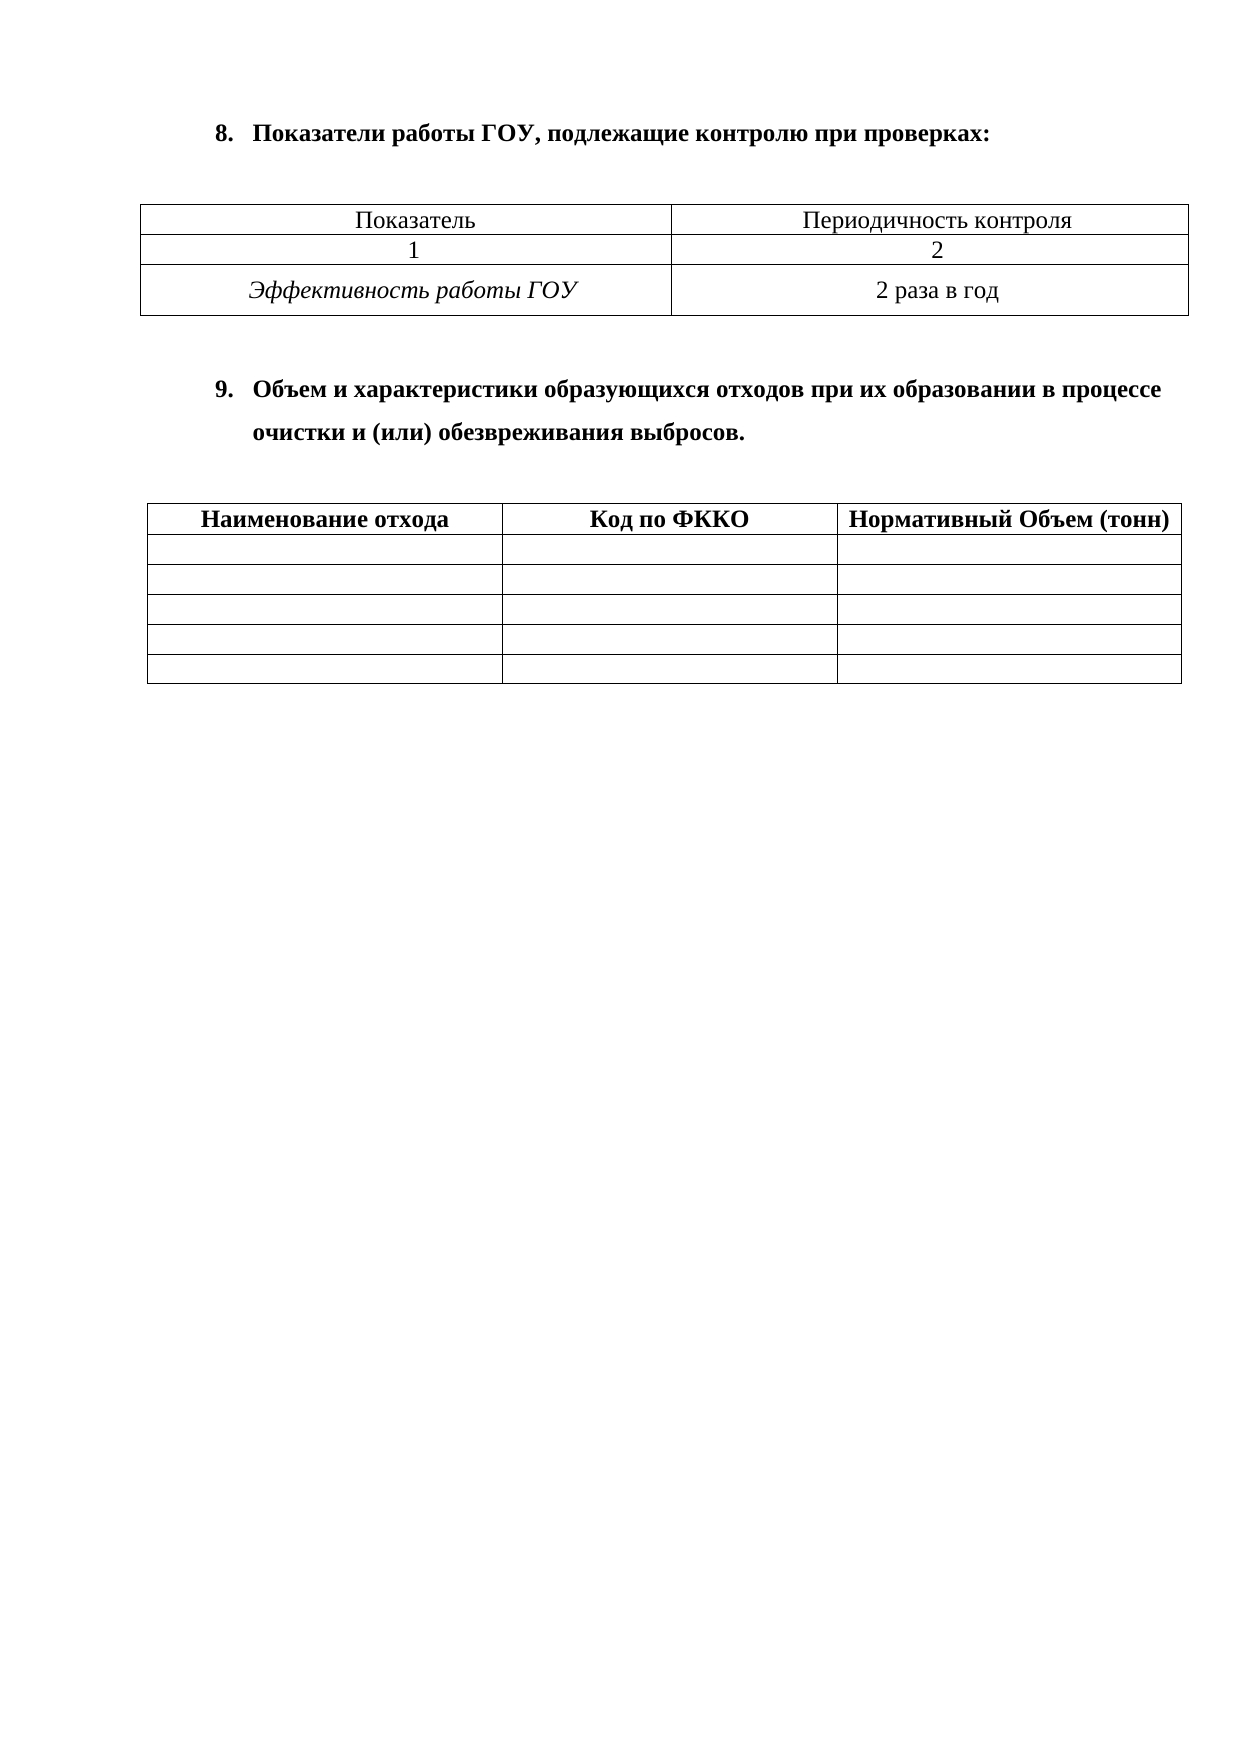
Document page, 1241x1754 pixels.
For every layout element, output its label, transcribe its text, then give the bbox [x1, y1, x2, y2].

table_cell [503, 535, 837, 564]
table_cell Эффективность работы ГОУ [141, 265, 671, 315]
table_cell [838, 565, 1181, 594]
table_cell [503, 625, 837, 653]
table_cell [148, 625, 502, 653]
list Объем и характеристики образующихся отходов при их образовании в процессе очистки и (или) обезвреживания выбросов. [215, 374, 1166, 446]
table_cell [148, 655, 502, 683]
table_cell [503, 595, 837, 624]
table_header Нормативный Объем (тонн) [838, 504, 1181, 534]
table_cell [503, 565, 837, 594]
table_header Показатель [141, 205, 671, 234]
table_cell [148, 565, 502, 594]
table_cell [838, 625, 1181, 653]
table_cell [838, 535, 1181, 564]
table_cell [503, 655, 837, 683]
table_header Код по ФККО [503, 504, 837, 534]
table_cell 2 раза в год [672, 265, 1188, 315]
list Показатели работы ГОУ, подлежащие контролю при проверках: [215, 118, 1166, 147]
table_cell [148, 535, 502, 564]
table_cell [148, 595, 502, 624]
table_header Периодичность контроля [672, 205, 1188, 234]
table_cell [838, 595, 1181, 624]
table_header Наименование отхода [148, 504, 502, 534]
table_cell 2 [672, 235, 1188, 264]
table_cell 1 [141, 235, 671, 264]
table_cell [838, 655, 1181, 683]
